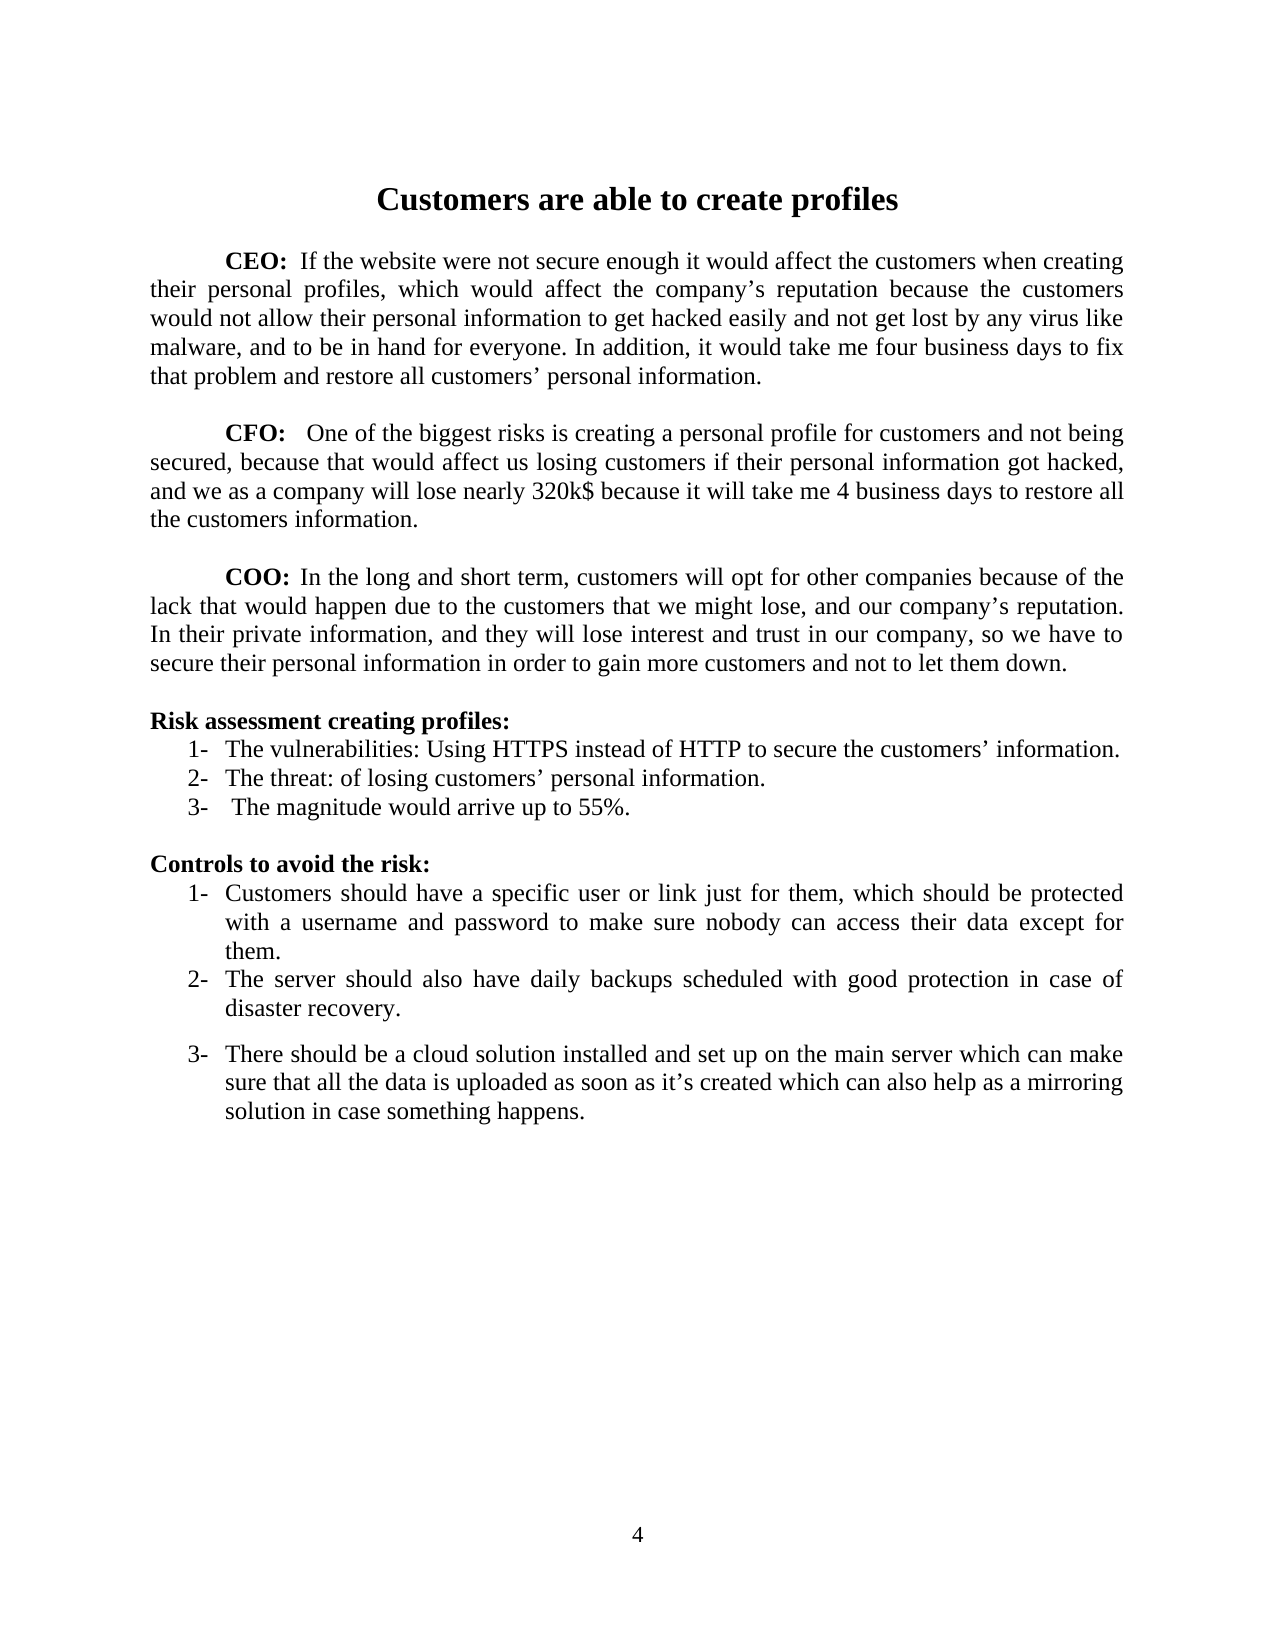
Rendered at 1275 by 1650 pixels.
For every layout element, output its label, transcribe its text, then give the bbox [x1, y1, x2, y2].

text Risk assessment creating profiles: [150, 706, 1125, 734]
text CFO: One of the biggest risks is creating a personal profile for customers and not being secured, because that would affect us losing customers if their personal information got hacked, and we as a company will lose nearly 320k$ because it will take me 4 business days to restore all the customers information. [150, 418, 1125, 533]
text Customers are able to create profiles [150, 179, 1125, 217]
list The threat: of losing customers’ personal information. [187, 763, 1125, 792]
text Controls to avoid the risk: [150, 849, 1125, 878]
text CEO: If the website were not secure enough it would affect the customers when creating their personal profiles, which would affect the company’s reputation because the customers would not allow their personal information to get hacked easily and not get lost by any virus like malware, and to be in hand for everyone. In addition, it would take me four business days to fix that problem and restore all customers’ personal information. [150, 246, 1125, 389]
list Customers should have a specific user or link just for them, which should be protected with a username and password to make sure nobody can access their data except for them. [187, 878, 1125, 964]
list The magnitude would arrive up to 55%. [187, 792, 1125, 821]
text COO: In the long and short term, customers will opt for other companies because of the lack that would happen due to the customers that we might lose, and our company’s reputation. In their private information, and they will lose interest and trust in our company, so we have to secure their personal information in order to gain more customers and not to let them down. [150, 562, 1125, 677]
list The vulnerabilities: Using HTTPS instead of HTTP to secure the customers’ information. [187, 734, 1125, 763]
list There should be a cloud solution installed and set up on the main server which can make sure that all the data is uploaded as soon as it’s created which can also help as a mirroring solution in case something happens. [187, 1039, 1125, 1125]
list The server should also have daily backups scheduled with good protection in case of disaster recovery. [187, 964, 1125, 1022]
